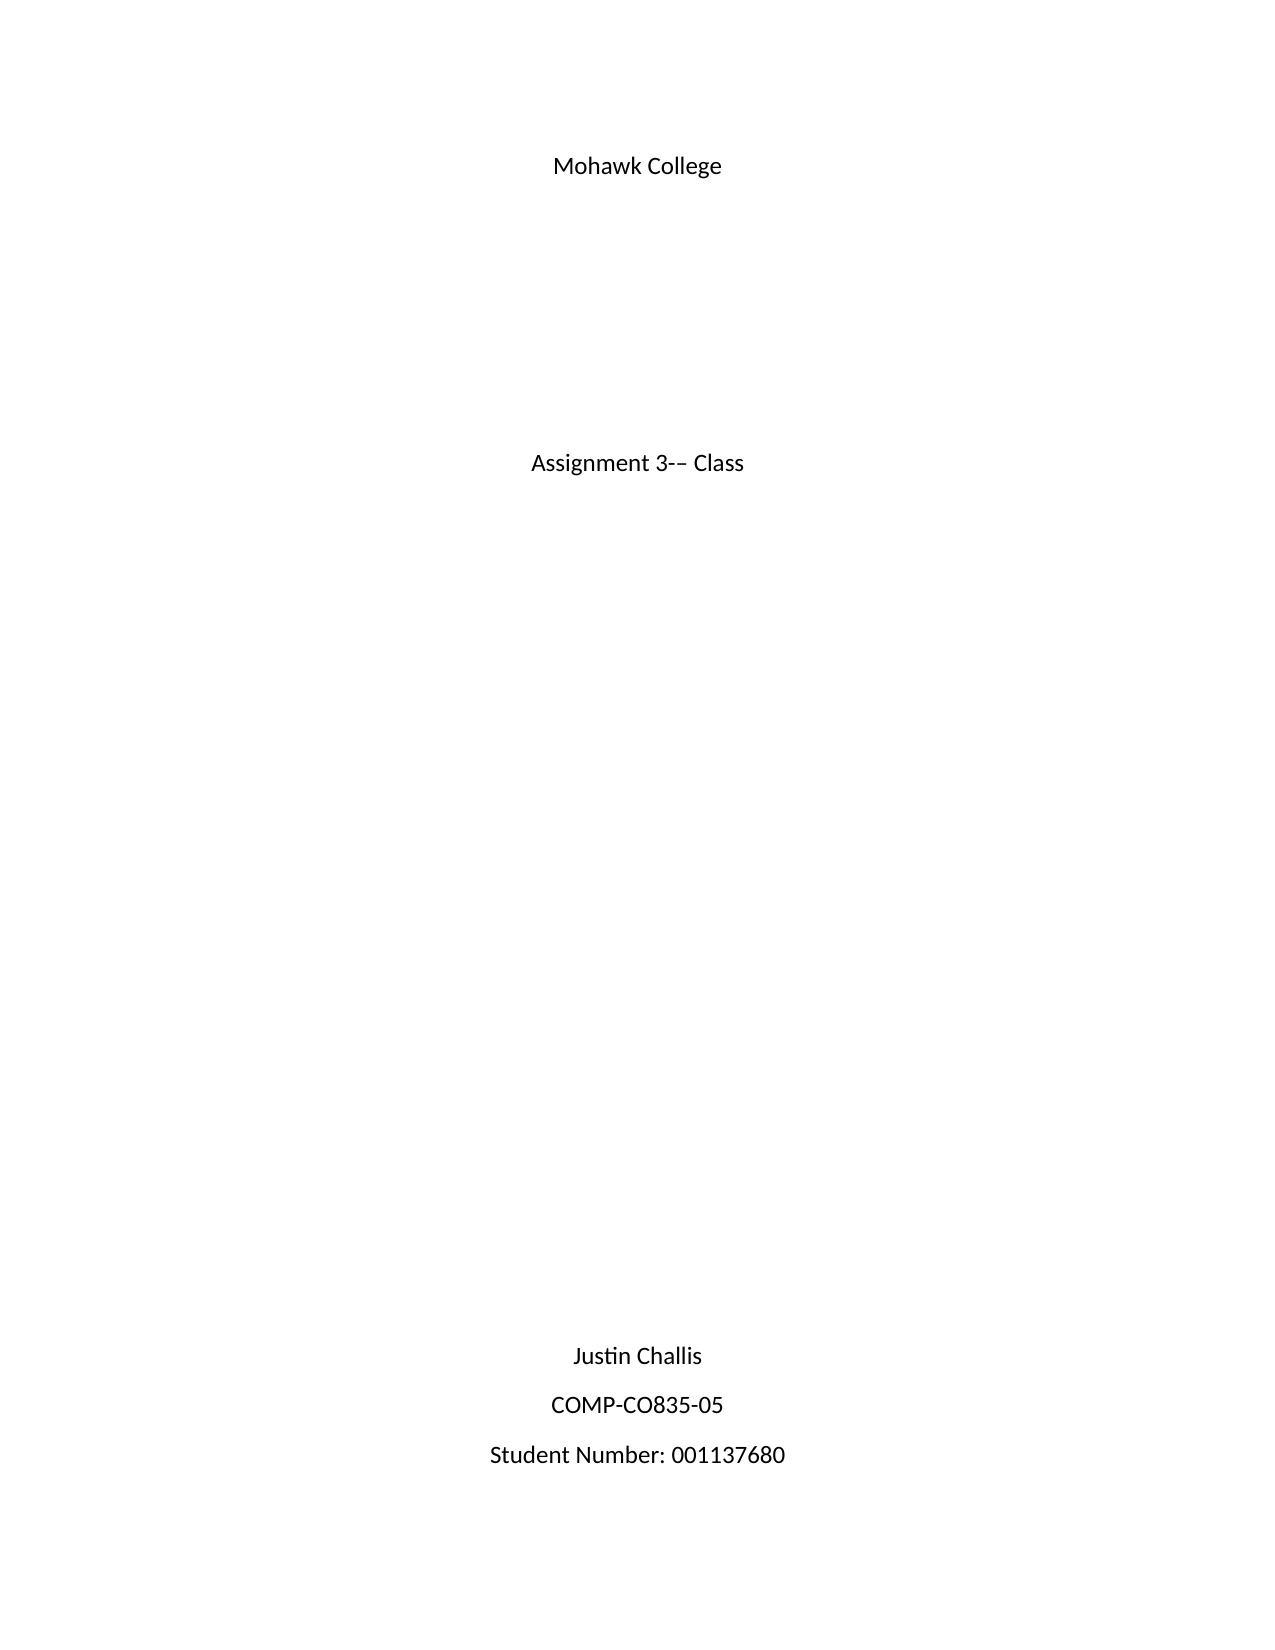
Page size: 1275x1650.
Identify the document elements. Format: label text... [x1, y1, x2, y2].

text Mohawk College [150, 150, 1125, 181]
text Student Number: 001137680 [150, 1439, 1125, 1470]
text Justin Challis [150, 1340, 1125, 1371]
text COMP-CO835-05 [150, 1389, 1125, 1420]
text Assignment 3-– Class [150, 447, 1125, 478]
